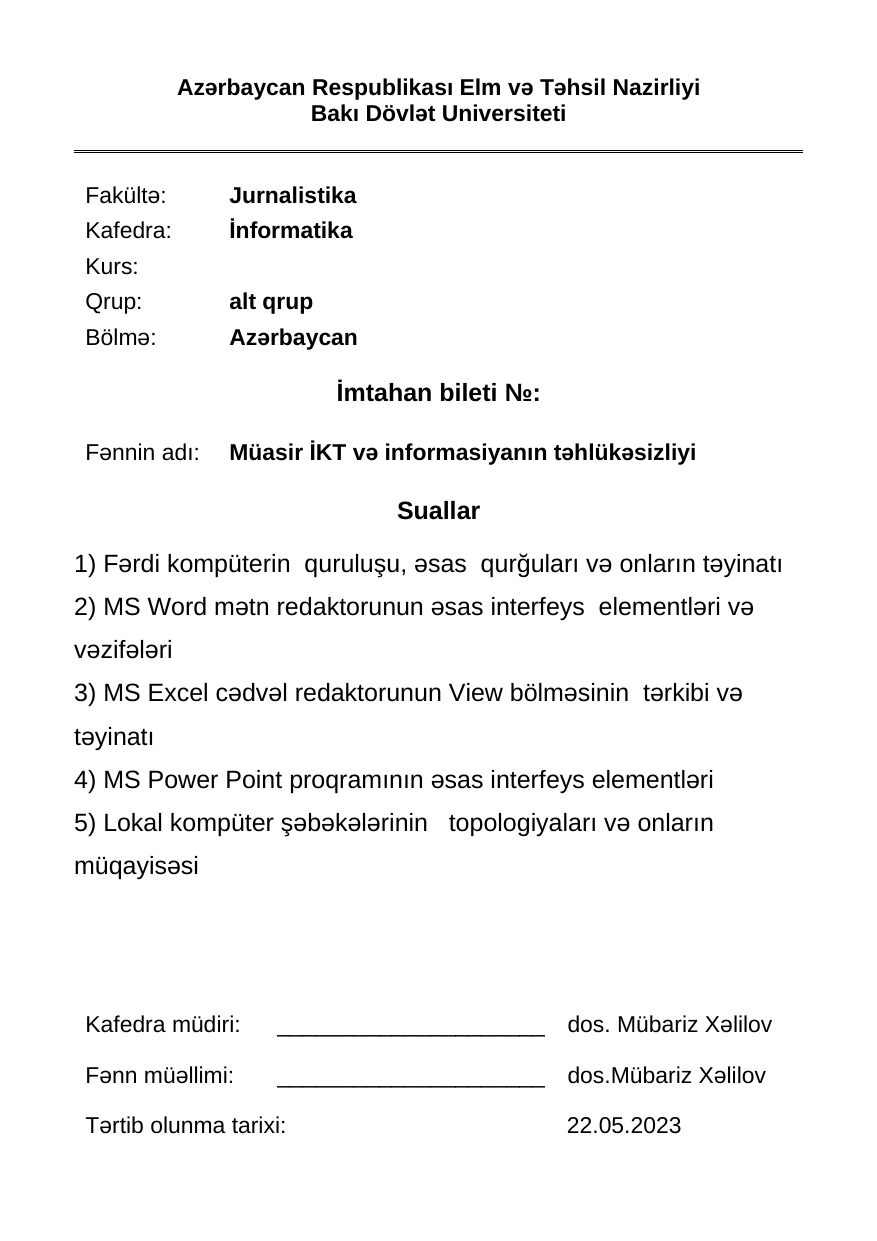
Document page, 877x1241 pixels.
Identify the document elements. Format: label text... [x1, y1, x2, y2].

text 3) MS Excel cədvəl redaktorunun View bölməsinin tərkibi və təyinatı [74, 678, 803, 750]
text 4) MS Power Point proqramının əsas interfeys elementləri [74, 765, 803, 793]
text 2) MS Word mətn redaktorunun əsas interfeys elementləri və vəzifələri [74, 592, 803, 664]
text 1) Fərdi kompüterin quruluşu, əsas qurğuları və onların təyinatı [74, 549, 803, 578]
text 5) Lokal kompüter şəbəkələrinin topologiyaları və onların müqayisəsi [74, 808, 803, 880]
